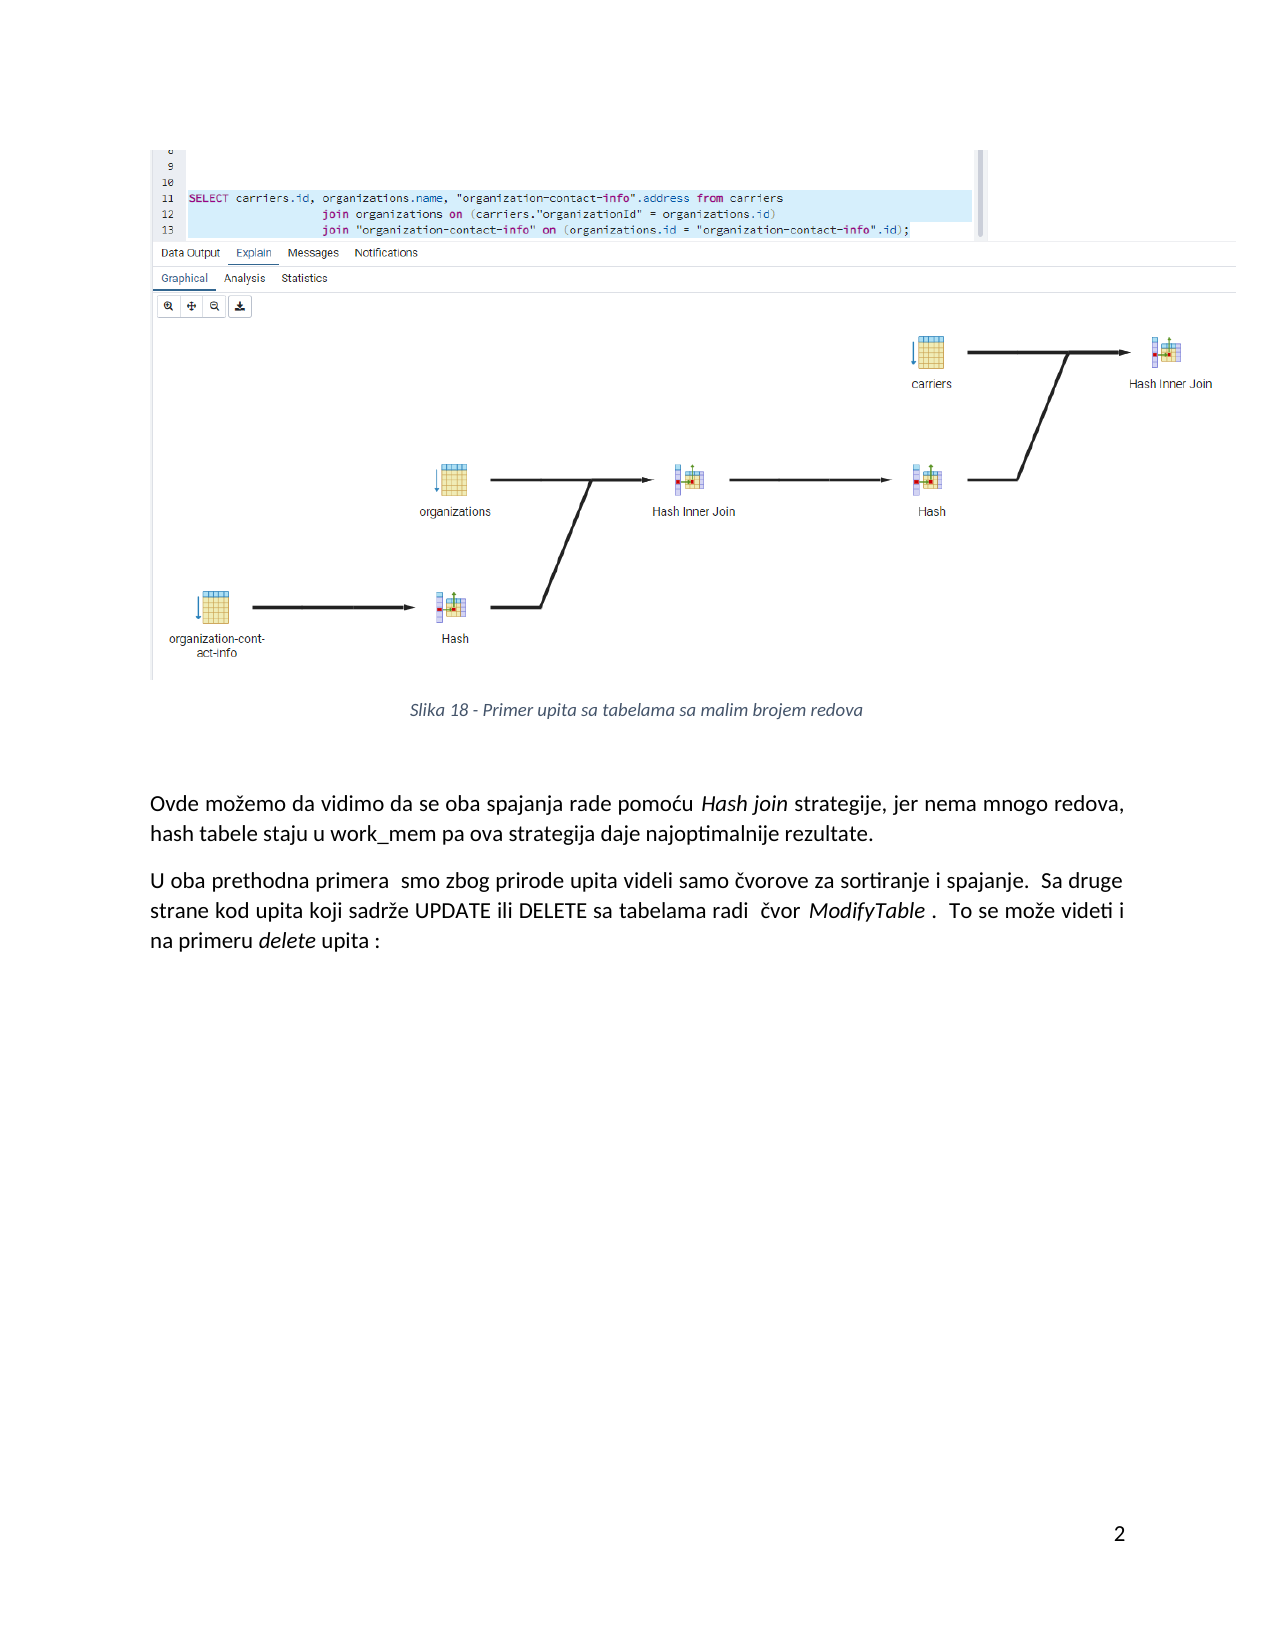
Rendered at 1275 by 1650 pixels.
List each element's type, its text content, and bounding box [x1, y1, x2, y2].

text U oba prethodna primera smo zbog prirode upita videli samo čvorove za sortiranje i spajanje. Sa druge strane kod upita koji sadrže UPDATE ili DELETE sa tabelama radi čvor ModifyTable . To se može videti i na primeru delete upita : [150, 866, 1125, 955]
text Ovde možemo da vidimo da se oba spajanja rade pomoću Hash join strategije, jer nema mnogo redova, hash tabele staju u work_mem pa ova strategija daje najoptimalnije rezultate. [150, 789, 1125, 847]
picture [150, 150, 1236, 680]
